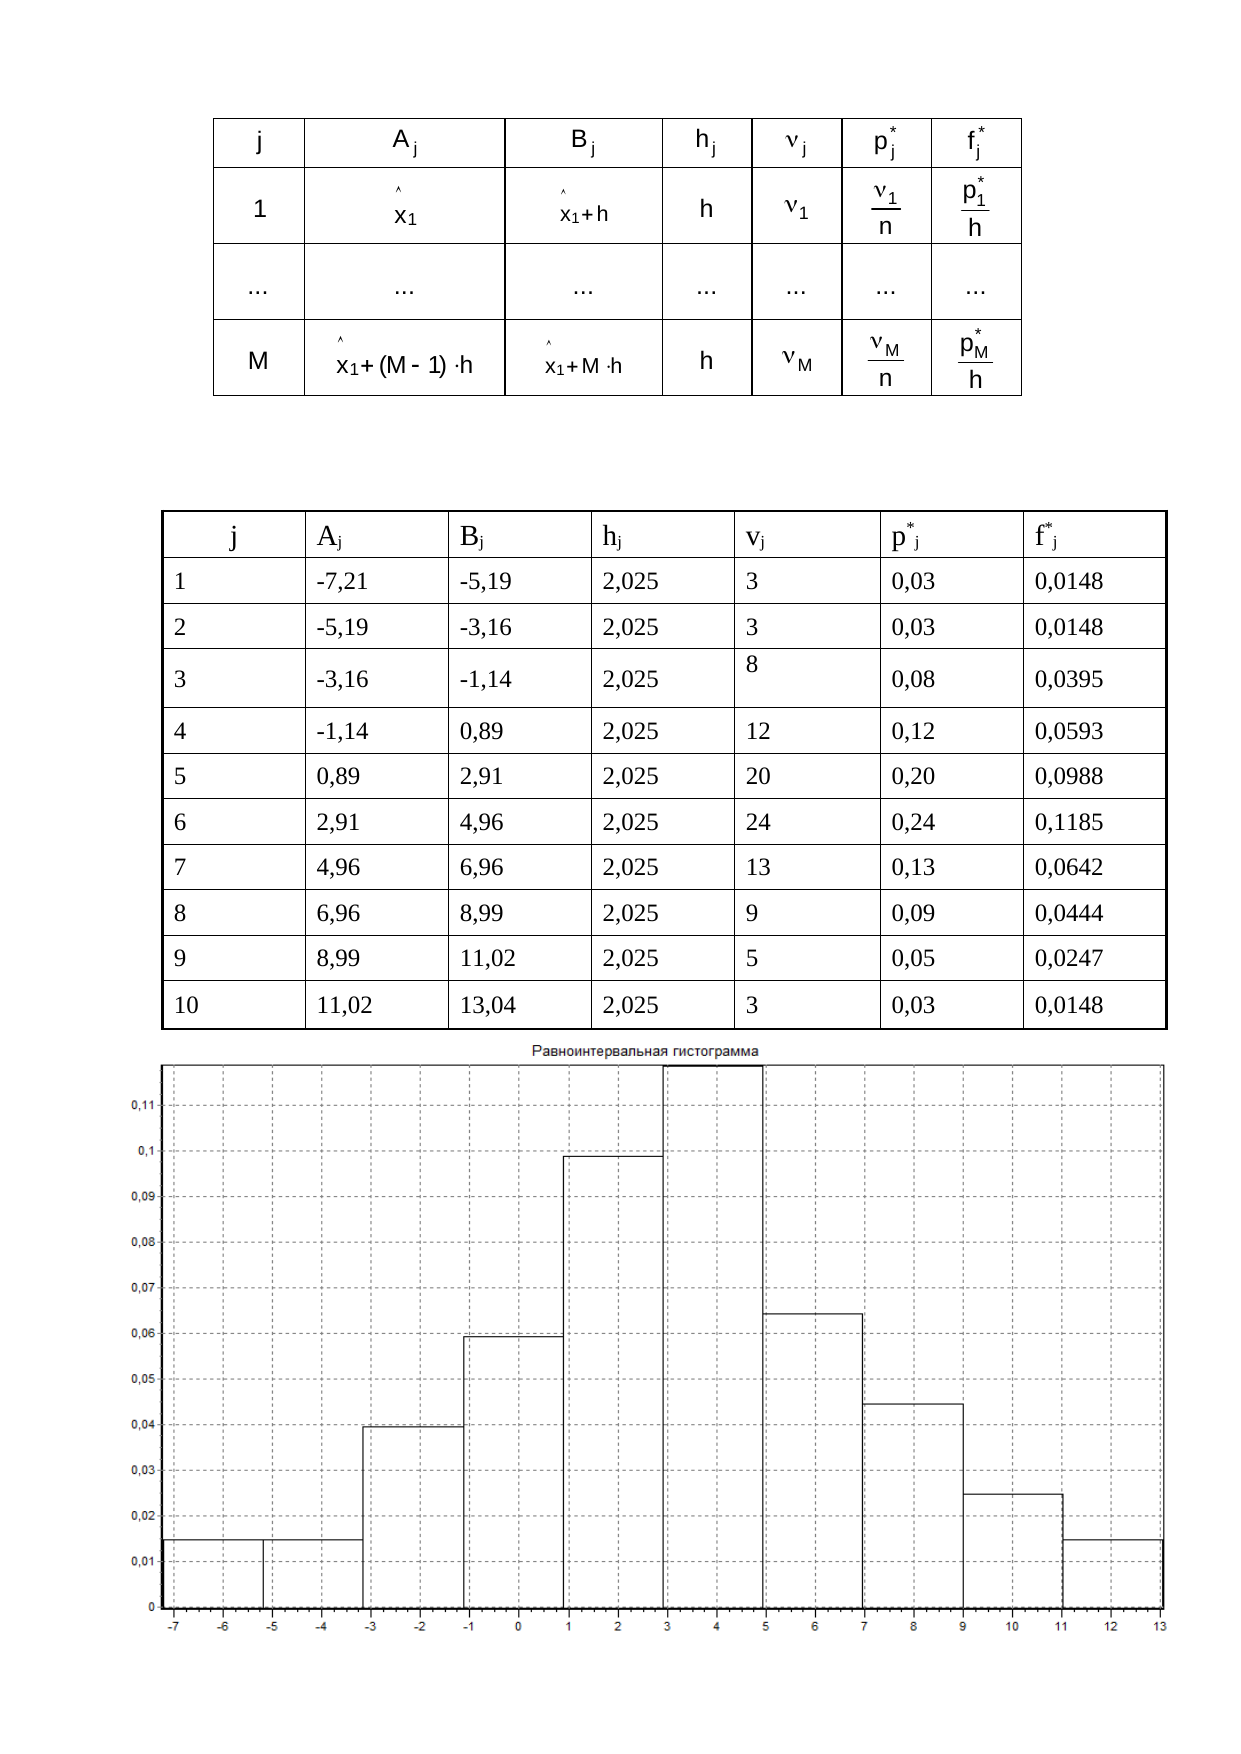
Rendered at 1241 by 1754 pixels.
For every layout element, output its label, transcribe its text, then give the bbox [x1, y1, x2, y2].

table_cell 0,0247 [1024, 936, 1165, 980]
table_cell 2,025 [592, 845, 734, 889]
table_cell 0,05 [881, 936, 1023, 980]
table_cell 0,0148 [1024, 558, 1165, 603]
table_cell 11,02 [449, 936, 591, 980]
table_cell 0,20 [881, 754, 1023, 798]
table_header hj [592, 512, 734, 557]
table_cell 3 [735, 558, 880, 603]
table_cell 13 [735, 845, 880, 889]
table_cell 0,08 [881, 649, 1023, 707]
table_cell 10 [164, 981, 305, 1028]
table_cell -3,16 [449, 604, 591, 648]
table_cell 9 [735, 890, 880, 934]
table_cell 9 [164, 936, 305, 980]
table_cell 2,025 [592, 754, 734, 798]
table_cell 0,03 [881, 558, 1023, 603]
table_cell 0,0593 [1024, 708, 1165, 752]
table_cell 13,04 [449, 981, 591, 1028]
table_cell 2,025 [592, 708, 734, 752]
table_cell 4,96 [306, 845, 448, 889]
table_cell 2,91 [449, 754, 591, 798]
table_cell 0,1185 [1024, 799, 1165, 843]
table_cell 2,91 [306, 799, 448, 843]
table_cell 24 [735, 799, 880, 843]
table_cell 0,0444 [1024, 890, 1165, 934]
table_cell 0,03 [881, 981, 1023, 1028]
table_cell -7,21 [306, 558, 448, 603]
table_cell 8,99 [306, 936, 448, 980]
table_cell 0,13 [881, 845, 1023, 889]
table_cell 11,02 [306, 981, 448, 1028]
table_cell 2,025 [592, 649, 734, 707]
table_cell 20 [735, 754, 880, 798]
table_cell 12 [735, 708, 880, 752]
table_header f*j [1024, 512, 1165, 557]
table_cell -5,19 [306, 604, 448, 648]
table_cell 0,12 [881, 708, 1023, 752]
table_cell 0,09 [881, 890, 1023, 934]
table_cell 2 [164, 604, 305, 648]
table_cell 3 [735, 981, 880, 1028]
table_cell 2,025 [592, 981, 734, 1028]
table_cell 0,89 [449, 708, 591, 752]
table_header Aj [306, 512, 448, 557]
table_cell 8 [164, 890, 305, 934]
table_header Bj [449, 512, 591, 557]
table_cell 6,96 [449, 845, 591, 889]
table_cell 2,025 [592, 799, 734, 843]
table_cell -3,16 [306, 649, 448, 707]
table_header p*j [881, 512, 1023, 557]
table_cell 6 [164, 799, 305, 843]
table_cell 7 [164, 845, 305, 889]
table_cell 0,0148 [1024, 604, 1165, 648]
table_cell 8,99 [449, 890, 591, 934]
table_cell 2,025 [592, 558, 734, 603]
table_cell 5 [164, 754, 305, 798]
table_cell 0,0395 [1024, 649, 1165, 707]
table_cell 0,0642 [1024, 845, 1165, 889]
table_cell 0,24 [881, 799, 1023, 843]
table_cell 3 [735, 604, 880, 648]
table_cell 0,89 [306, 754, 448, 798]
picture [115, 1044, 1169, 1636]
table_cell 0,0148 [1024, 981, 1165, 1028]
table_cell 0,0988 [1024, 754, 1165, 798]
table_header vj [735, 512, 880, 557]
table_cell 6,96 [306, 890, 448, 934]
table_cell 1 [164, 558, 305, 603]
table_cell -5,19 [449, 558, 591, 603]
table_cell 8 [735, 649, 880, 707]
table_cell 2,025 [592, 936, 734, 980]
table_cell 5 [735, 936, 880, 980]
table_cell 2,025 [592, 890, 734, 934]
table_cell -1,14 [306, 708, 448, 752]
table_cell 4 [164, 708, 305, 752]
table_cell 2,025 [592, 604, 734, 648]
table_cell 3 [164, 649, 305, 707]
table_header j [164, 512, 305, 557]
table_cell 0,03 [881, 604, 1023, 648]
table_cell 4,96 [449, 799, 591, 843]
table_cell -1,14 [449, 649, 591, 707]
